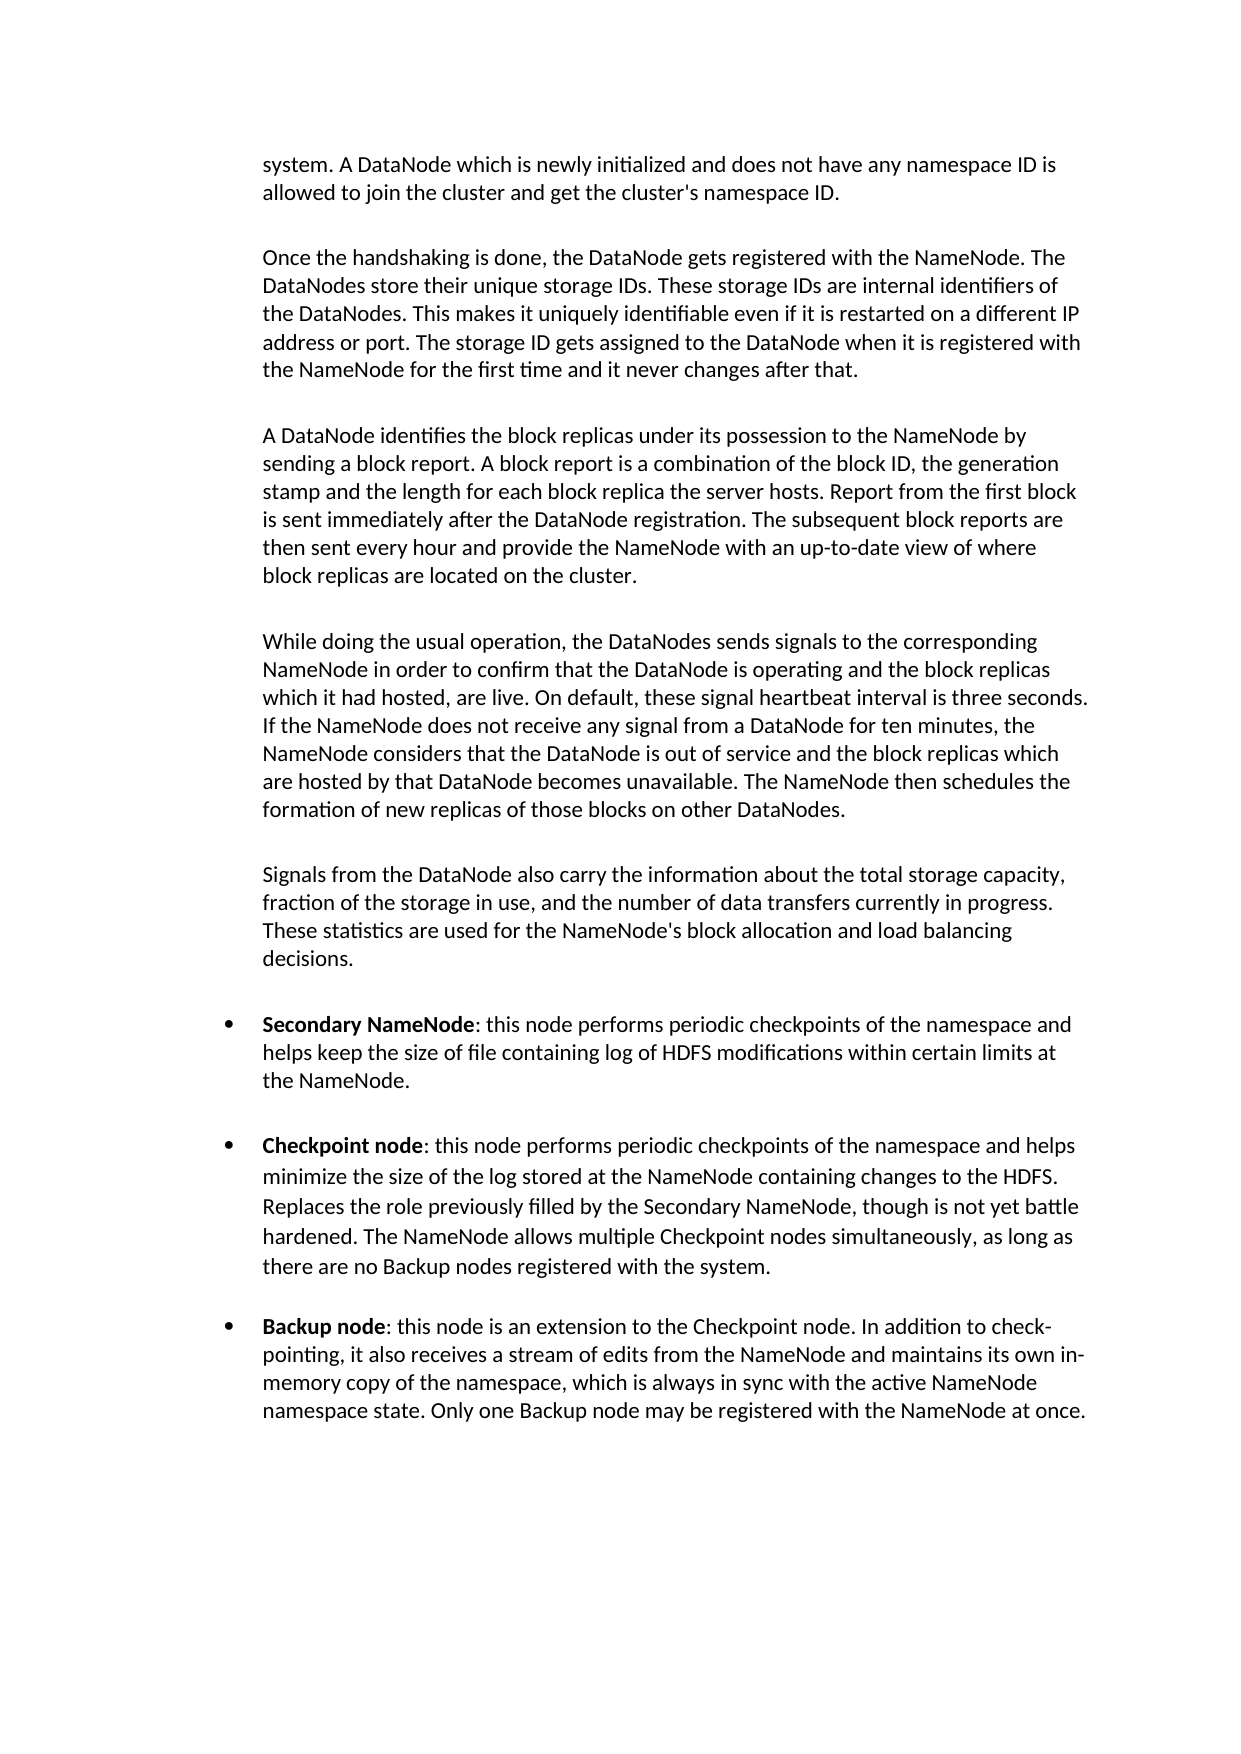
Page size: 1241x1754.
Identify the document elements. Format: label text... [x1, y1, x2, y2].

text While doing the usual operation, the DataNodes sends signals to the corresponding NameNode in order to confirm that the DataNode is operating and the block replicas which it had hosted, are live. On default, these signal heartbeat interval is three seconds. If the NameNode does not receive any signal from a DataNode for ten minutes, the NameNode considers that the DataNode is out of service and the block replicas which are hosted by that DataNode becomes unavailable. The NameNode then schedules the formation of new replicas of those blocks on other DataNodes. [262, 627, 1090, 823]
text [262, 150, 1090, 206]
text Signals from the DataNode also carry the information about the total storage capacity, fraction of the storage in use, and the number of data transfers currently in progress. These statistics are used for the NameNode's block allocation and load balancing decisions. [262, 860, 1090, 972]
list Backup node: this node is an extension to the Checkpoint node. In addition to check-pointing, it also receives a stream of edits from the NameNode and maintains its own in-memory copy of the namespace, which is always in sync with the active NameNode namespace state. Only one Backup node may be registered with the NameNode at once. [225, 1312, 1090, 1481]
list Secondary NameNode: this node performs periodic checkpoints of the namespace and helps keep the size of file containing log of HDFS modifications within certain limits at the NameNode. [225, 1010, 1090, 1094]
text A DataNode identifies the block replicas under its possession to the NameNode by sending a block report. A block report is a combination of the block ID, the generation stamp and the length for each block replica the server hosts. Report from the first block is sent immediately after the DataNode registration. The subsequent block reports are then sent every hour and provide the NameNode with an up-to-date view of where block replicas are located on the cluster. [262, 421, 1090, 589]
list Checkpoint node: this node performs periodic checkpoints of the namespace and helps minimize the size of the log stored at the NameNode containing changes to the HDFS. Replaces the role previously filled by the Secondary NameNode, though is not yet battle hardened. The NameNode allows multiple Checkpoint nodes simultaneously, as long as there are no Backup nodes registered with the system. [225, 1132, 1090, 1280]
text Once the handshaking is done, the DataNode gets registered with the NameNode. The DataNodes store their unique storage IDs. These storage IDs are internal identifiers of the DataNodes. This makes it uniquely identifiable even if it is restarted on a different IP address or port. The storage ID gets assigned to the DataNode when it is registered with the NameNode for the first time and it never changes after that. [262, 243, 1090, 384]
